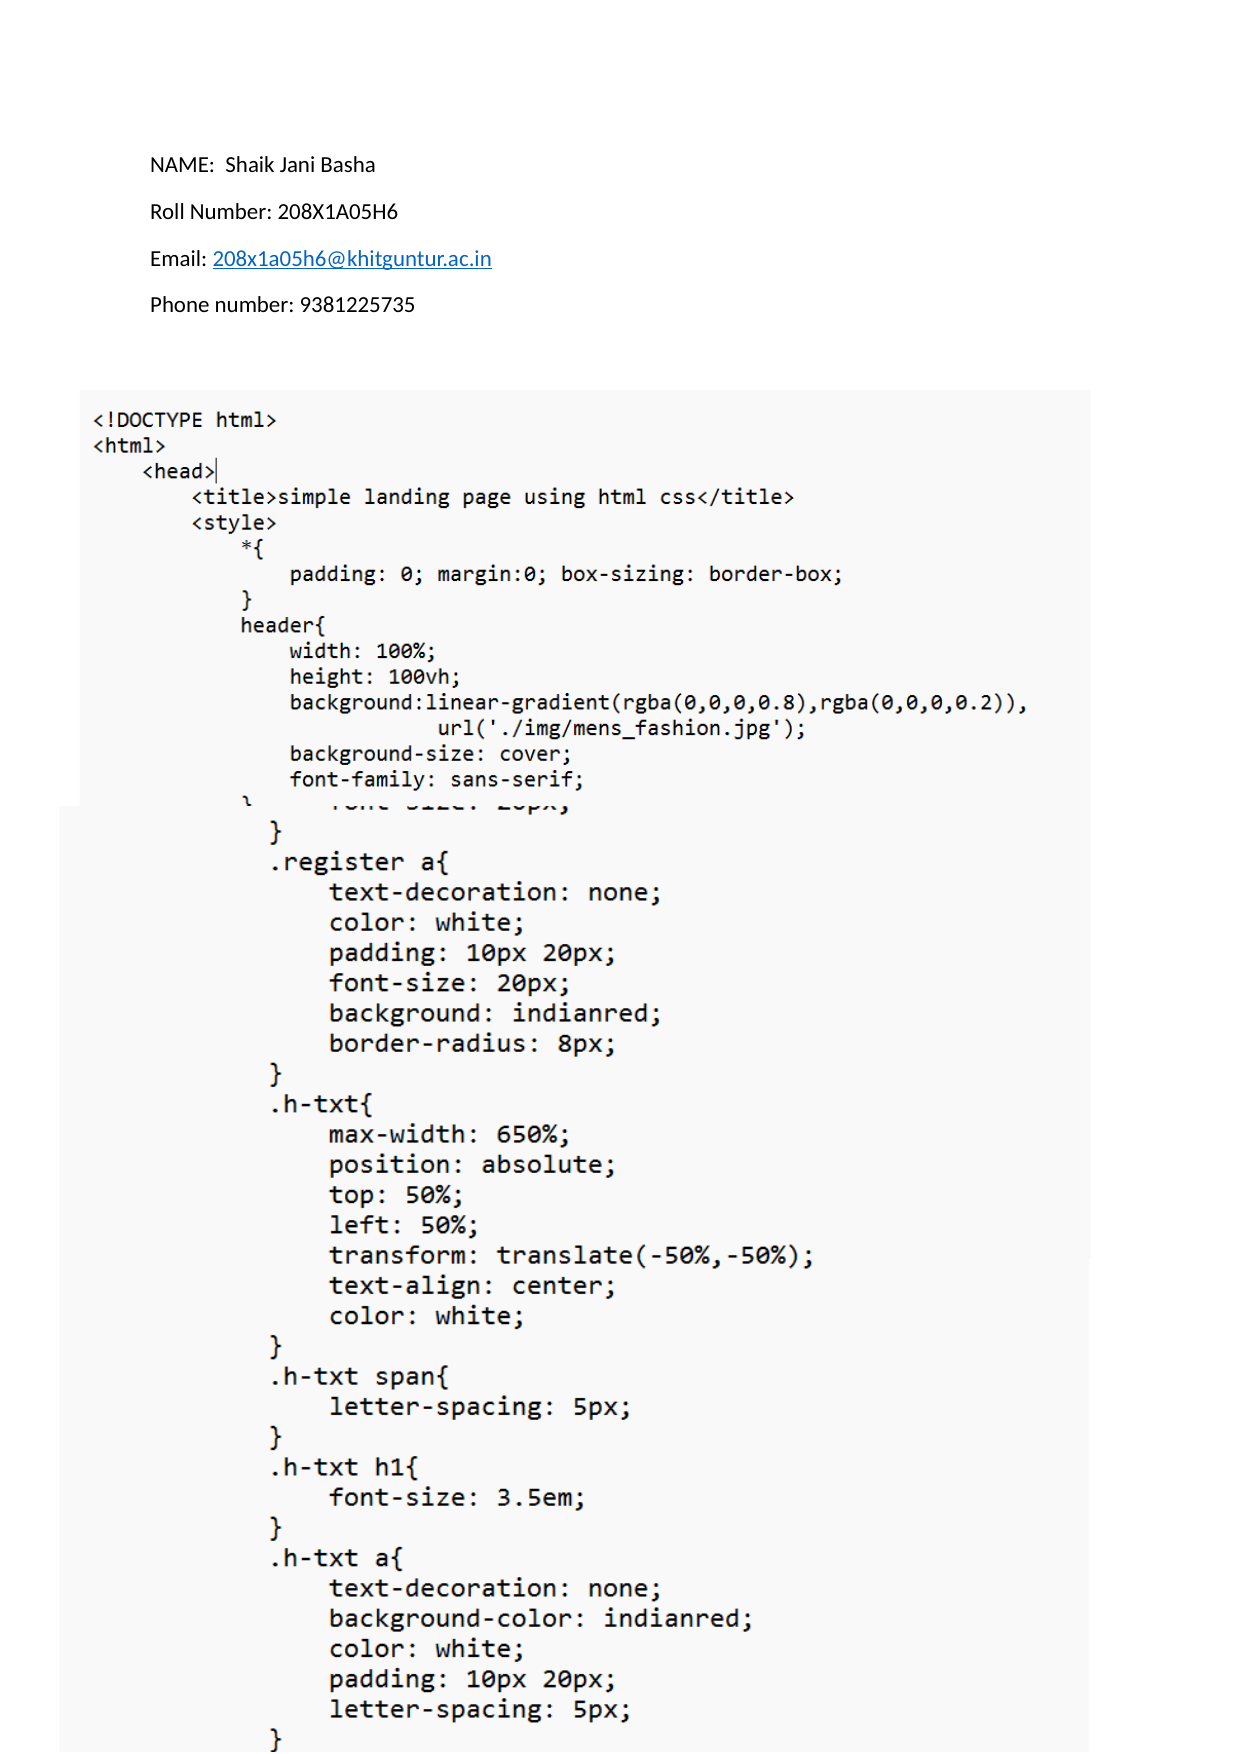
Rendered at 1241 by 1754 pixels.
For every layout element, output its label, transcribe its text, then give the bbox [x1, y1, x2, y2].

text NAME: Shaik Jani Basha [150, 150, 1090, 178]
picture [57, 390, 1089, 1749]
text Phone number: 9381225735 [150, 291, 1090, 319]
text Email: 208x1a05h6@khitguntur.ac.in [150, 244, 1090, 272]
text Roll Number: 208X1A05H6 [150, 197, 1090, 225]
